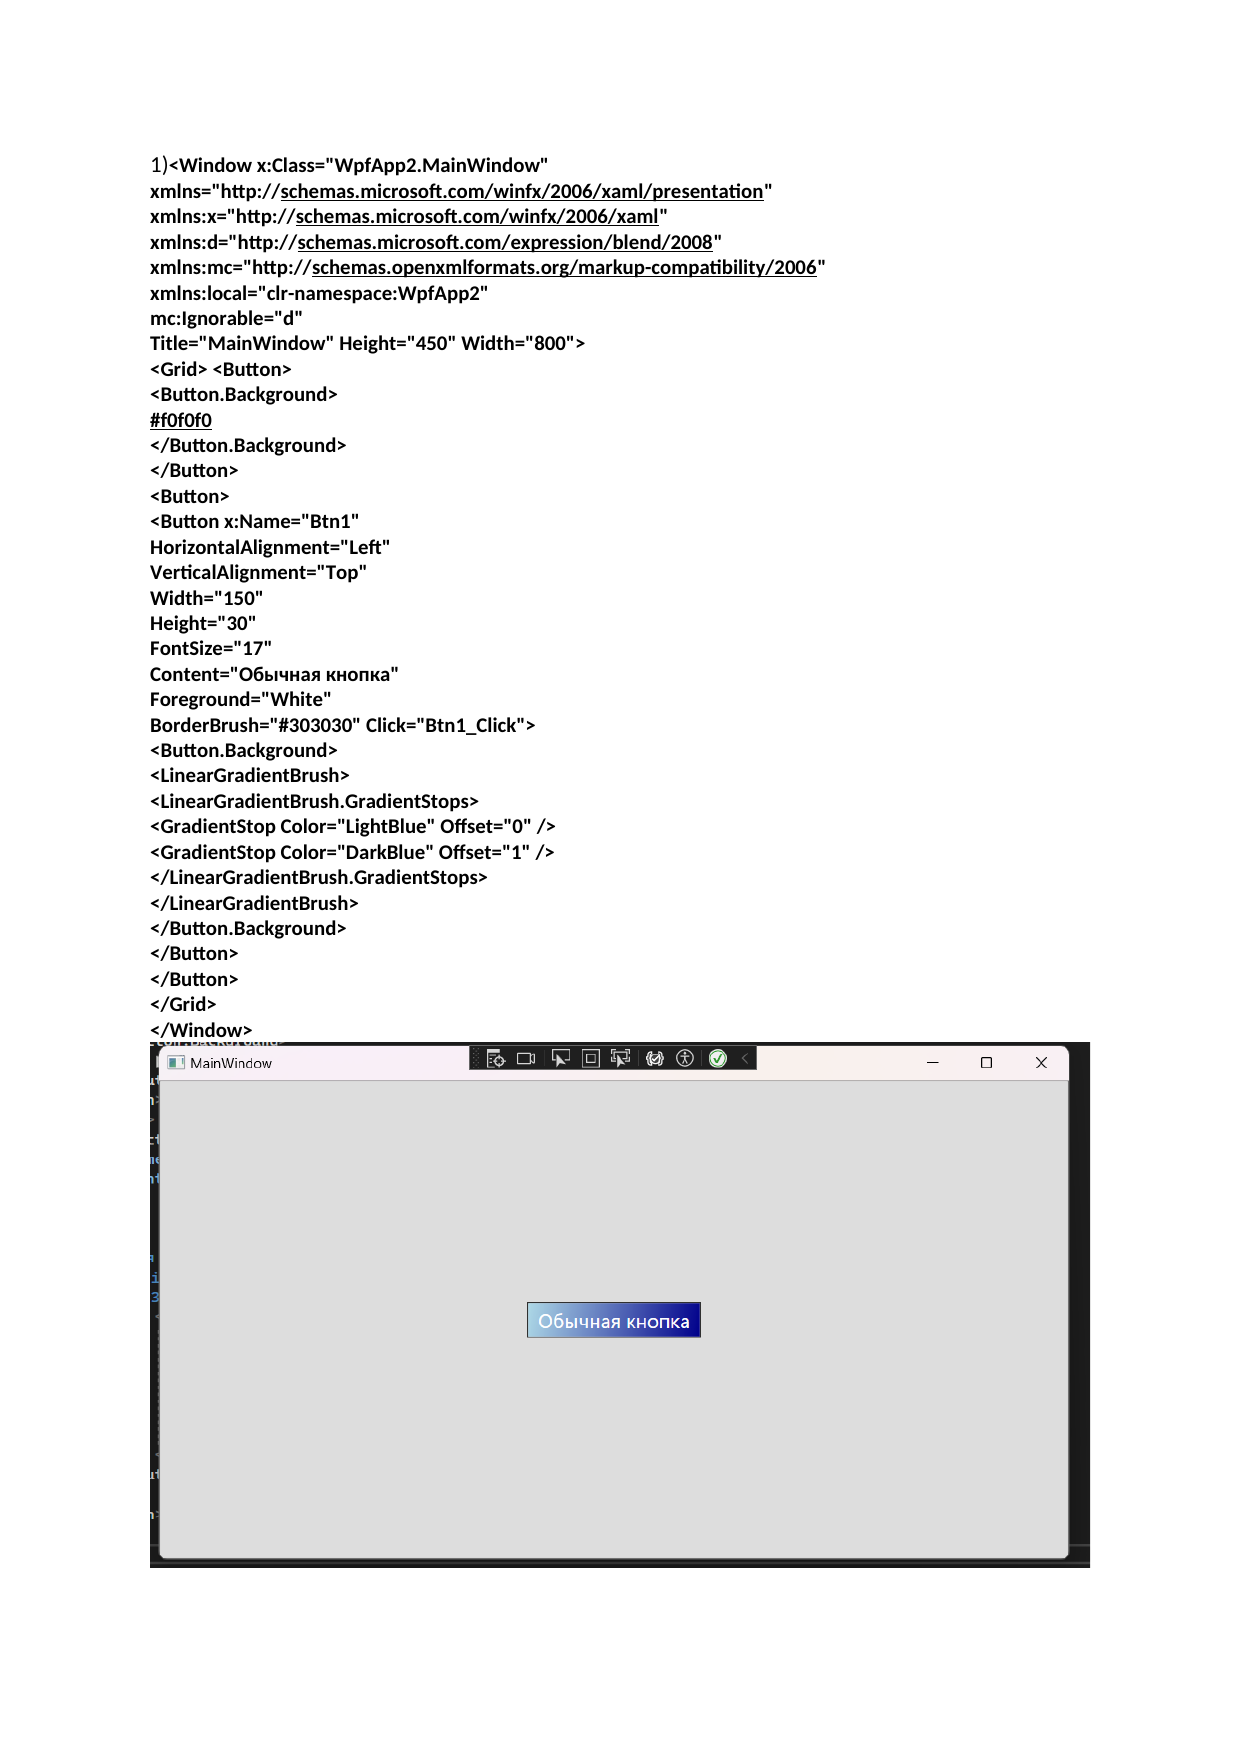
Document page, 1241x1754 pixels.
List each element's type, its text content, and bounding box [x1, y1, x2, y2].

text 1)<Window x:Class="WpfApp2.MainWindow" xmlns="http://schemas.microsoft.com/winfx/2006/xaml/presentation" xmlns:x="http://schemas.microsoft.com/winfx/2006/xaml" xmlns:d="http://schemas.microsoft.com/expression/blend/2008" xmlns:mc="http://schemas.openxmlformats.org/markup-compatibility/2006" xmlns:local="clr-namespace:WpfApp2" mc:Ignorable="d" Title="MainWindow" Height="450" Width="800"> <Grid> <Button> <Button.Background> #f0f0f0 </Button.Background> </Button> <Button> <Button x:Name="Btn1" HorizontalAlignment="Left" VerticalAlignment="Top" Width="150" Height="30" FontSize="17" Content="Обычная кнопка" Foreground="White" BorderBrush="#303030" Click="Btn1_Click"> <Button.Background> <LinearGradientBrush> <LinearGradientBrush.GradientStops> <GradientStop Color="LightBlue" Offset="0" /> <GradientStop Color="DarkBlue" Offset="1" /> </LinearGradientBrush.GradientStops> </LinearGradientBrush> </Button.Background> </Button> </Button> </Grid> </Window> [150, 150, 1090, 1042]
picture [150, 1042, 1091, 1568]
